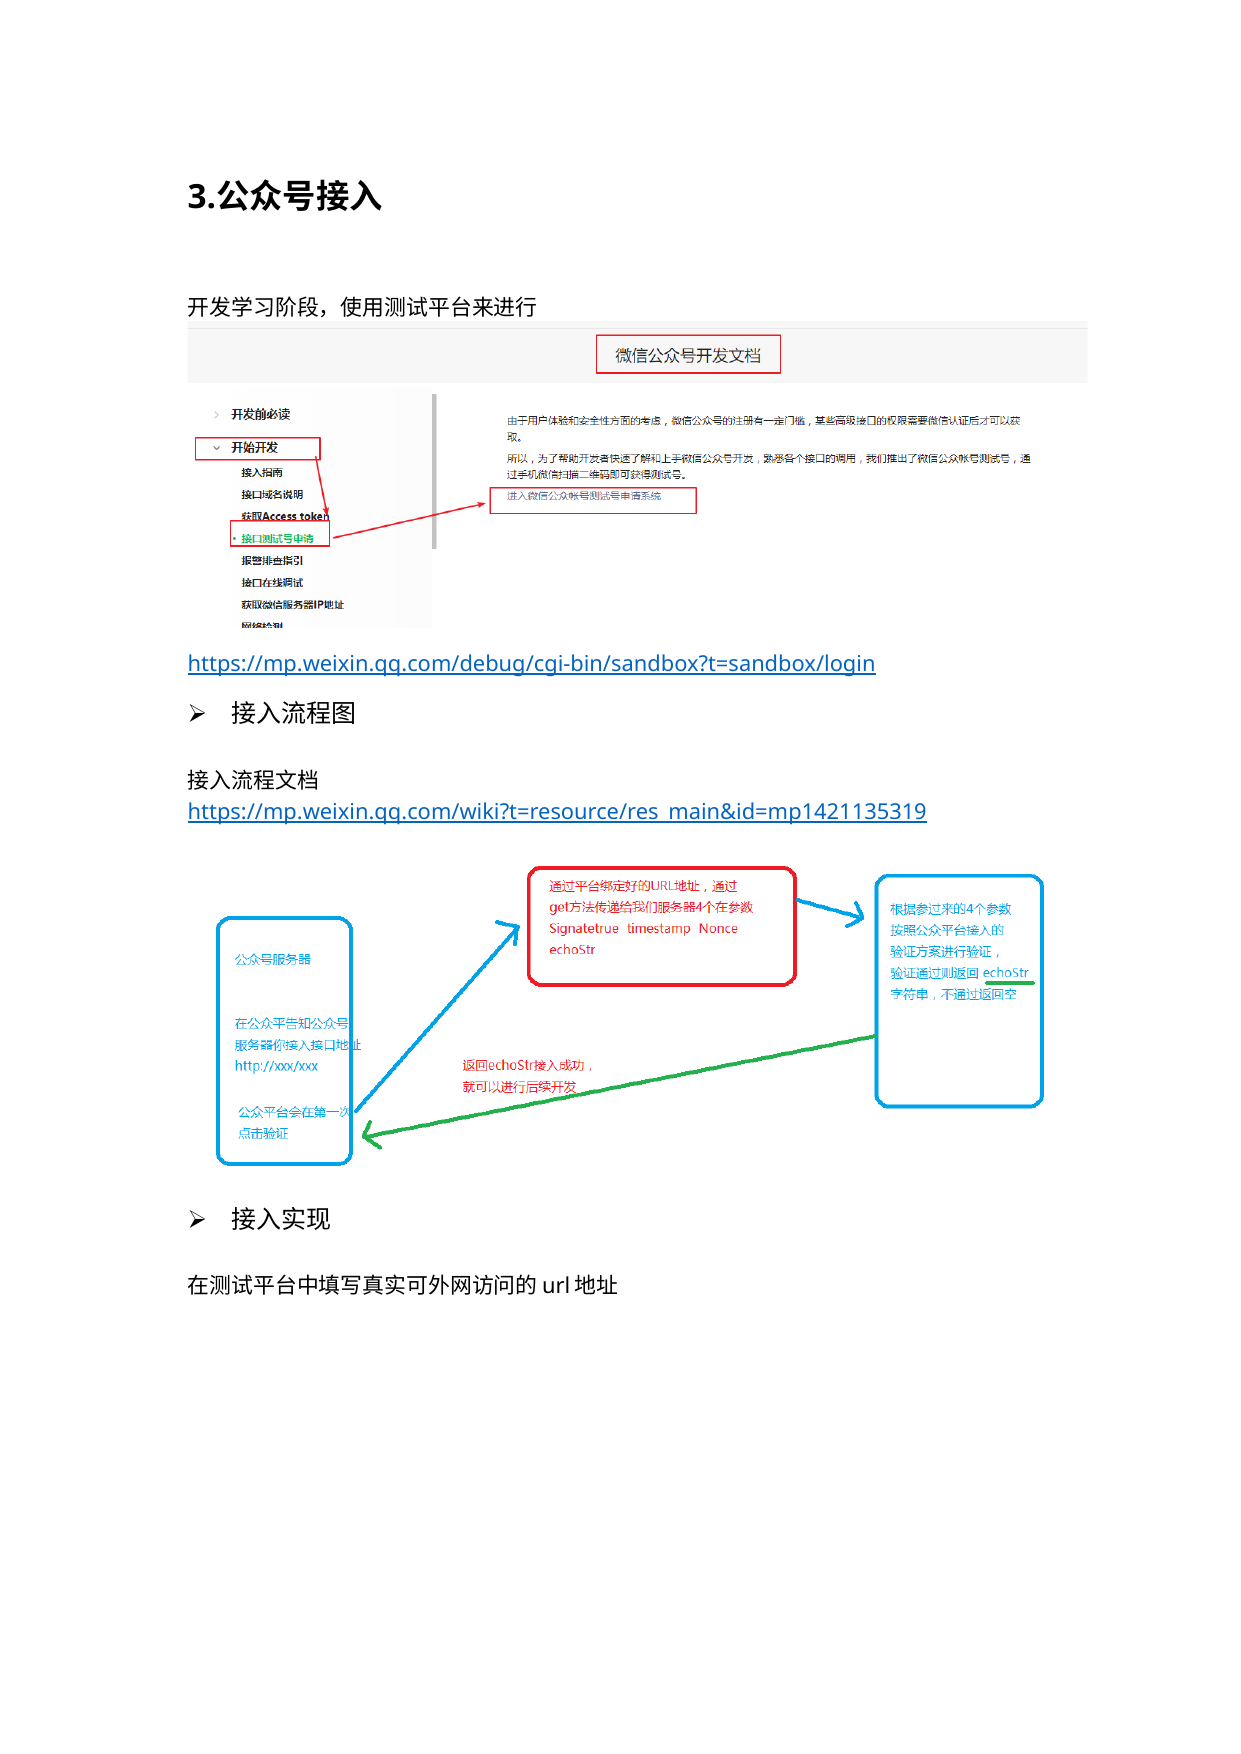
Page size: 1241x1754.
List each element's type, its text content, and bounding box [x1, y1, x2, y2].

list 接入实现 [187, 1185, 1053, 1250]
text 在测试平台中填写真实可外网访问的url地址 [187, 1268, 1053, 1301]
picture [187, 321, 1088, 628]
list 接入流程图 [187, 679, 1053, 744]
subtitle 3.公众号接入 [187, 162, 1053, 227]
text https://mp.weixin.qq.com/wiki?t=resource/res_main&id=mp1421135319 [187, 795, 1053, 827]
text 开发学习阶段，使用测试平台来进行 [187, 289, 1053, 321]
text https://mp.weixin.qq.com/debug/cgi-bin/sandbox?t=sandbox/login [187, 647, 1053, 679]
text 接入流程文档 [187, 762, 1053, 795]
picture [187, 860, 1088, 1180]
